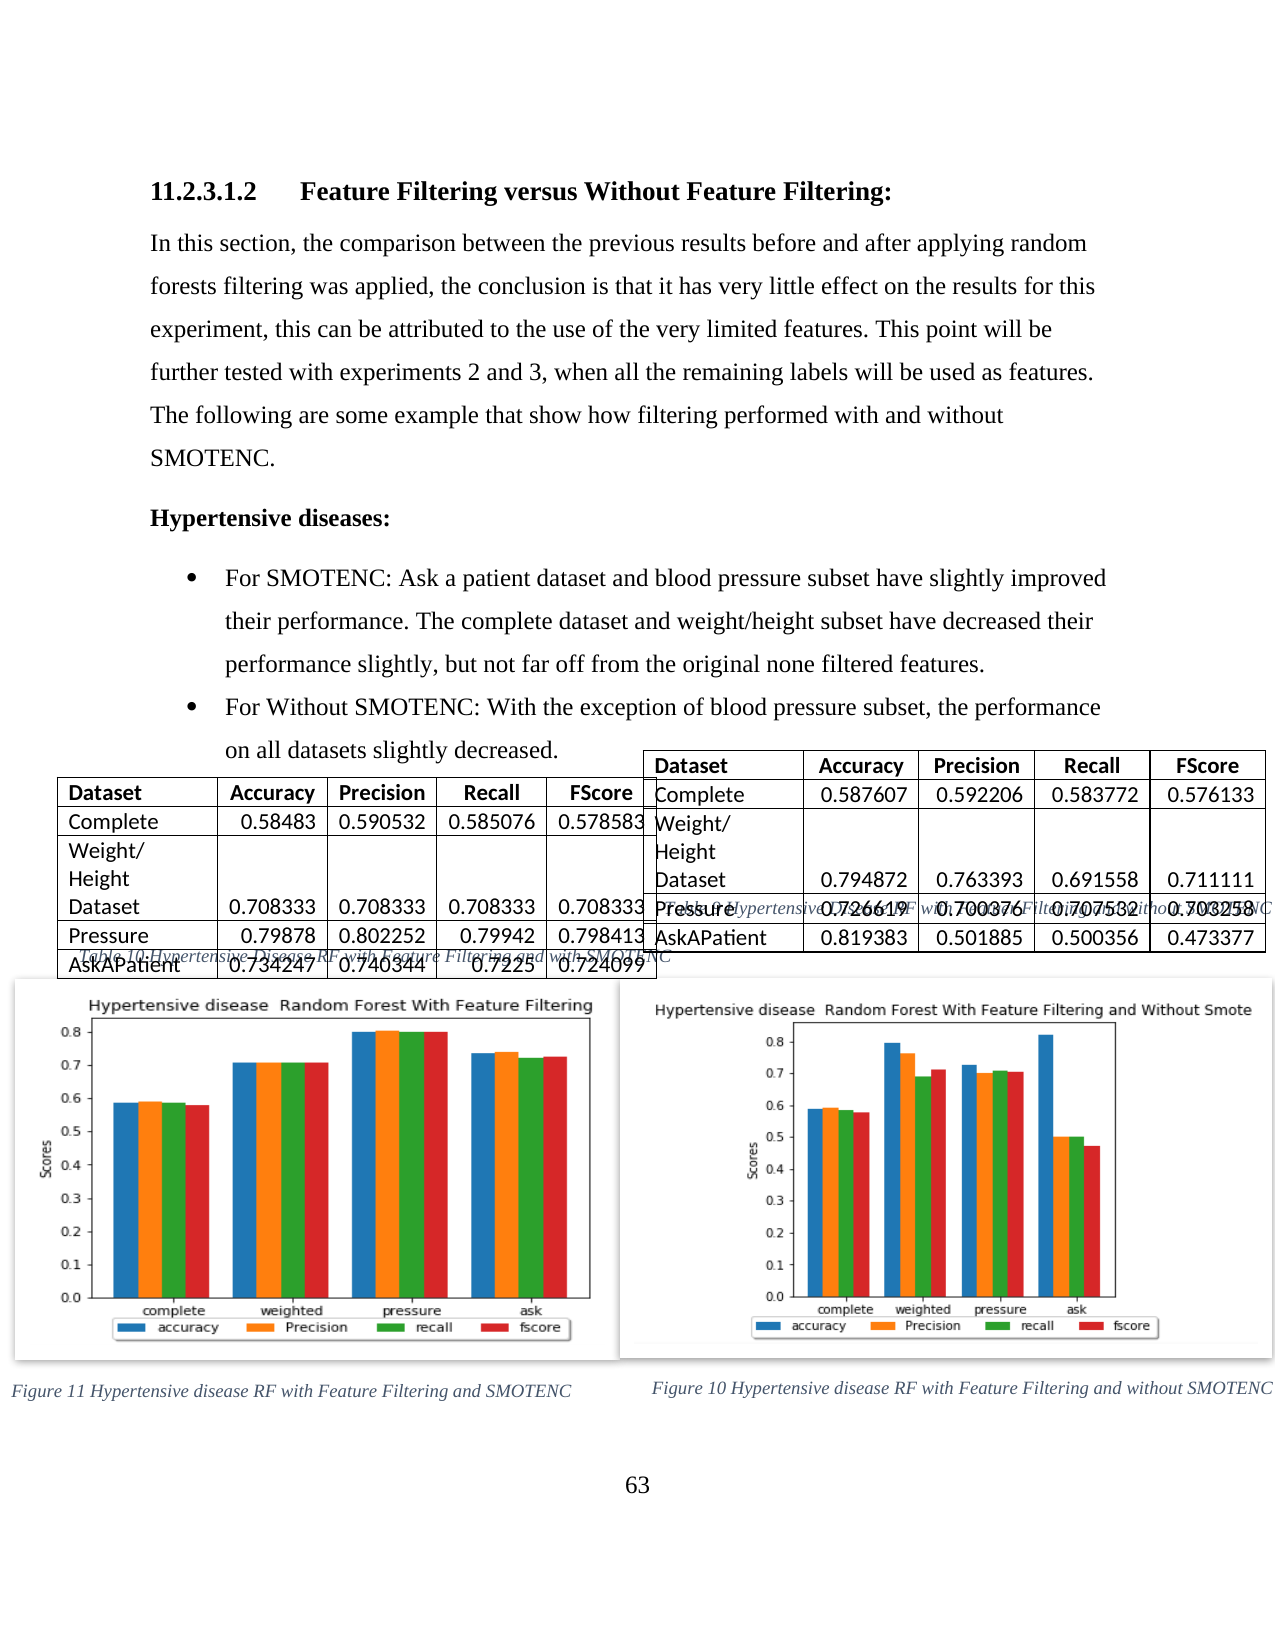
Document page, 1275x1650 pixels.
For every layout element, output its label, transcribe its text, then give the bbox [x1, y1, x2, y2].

table_header Recall [437, 778, 546, 806]
table_cell 0.7225 [437, 950, 546, 978]
text In this section, the comparison between the previous results before and after applying random forests filtering was applied, the conclusion is that it has very little effect on the results for this experiment, this can be attributed to the use of the very limited features. This point will be further tested with experiments 2 and 3, when all the remaining labels will be used as features. The following are some example that show how filtering performed with and without SMOTENC. [150, 228, 1125, 472]
table_header Precision [328, 778, 436, 806]
table_cell 0.592206 [919, 780, 1034, 808]
table_cell 0.708333 [547, 836, 643, 920]
table_header Precision [919, 751, 1034, 779]
table_cell 0.711111 [1151, 809, 1265, 893]
subtitle Feature Filtering versus Without Feature Filtering: [150, 175, 1125, 206]
table_cell 0.819383 [804, 924, 918, 951]
table_cell 0.726619 [804, 894, 918, 922]
list For SMOTENC: Ask a patient dataset and blood pressure subset have slightly improved their performance. The complete dataset and weight/height subset have decreased their performance slightly, but not far off from the original none filtered features. [187, 563, 1125, 678]
table_cell 0.700376 [919, 894, 1034, 922]
table_header FScore [547, 778, 643, 806]
table_header Accuracy [804, 751, 918, 779]
table_header FScore [1151, 751, 1265, 779]
picture [634, 993, 1258, 1344]
table_cell 0.576133 [1151, 780, 1265, 808]
table_cell 0.794872 [804, 809, 918, 893]
table_cell 0.724099 [547, 950, 656, 978]
table_cell Weight/Height Dataset [58, 836, 217, 920]
table_cell AskAPatient [644, 924, 803, 951]
table_cell 0.740344 [328, 950, 436, 978]
table_cell 0.590532 [328, 807, 436, 835]
table_cell Complete [644, 780, 803, 808]
list For Without SMOTENC: With the exception of blood pressure subset, the performance on all datasets slightly decreased. [187, 692, 1125, 764]
table_cell Pressure [58, 921, 217, 949]
table_cell 0.691558 [1035, 809, 1149, 893]
table_cell 0.473377 [1151, 924, 1265, 951]
table_cell Pressure [644, 894, 803, 922]
table_header Dataset [644, 751, 803, 779]
table_cell 0.58483 [218, 807, 327, 835]
picture [30, 993, 605, 1345]
table_cell 0.708333 [328, 836, 436, 920]
table_cell 0.763393 [919, 809, 1034, 893]
table_cell AskAPatient [58, 950, 217, 978]
table_cell 0.708333 [218, 836, 327, 920]
table_cell 0.707532 [1035, 894, 1149, 922]
table_cell 0.501885 [919, 924, 1034, 951]
table_cell 0.798413 [547, 921, 643, 949]
table_header Accuracy [218, 778, 327, 806]
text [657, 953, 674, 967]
table_header Recall [1035, 751, 1149, 779]
table_cell 0.703258 [1151, 894, 1265, 922]
table_cell 0.734247 [218, 950, 327, 978]
table_cell 0.802252 [328, 921, 436, 949]
table_cell 0.500356 [1035, 924, 1149, 951]
table_cell 0.79942 [437, 921, 546, 949]
table_cell Weight/Height Dataset [644, 809, 803, 893]
table_cell 0.708333 [437, 836, 546, 920]
table_cell 0.578583 [547, 807, 643, 835]
table_cell 0.79878 [218, 921, 327, 949]
table_cell 0.587607 [804, 780, 918, 808]
table_cell Complete [58, 807, 217, 835]
table_cell 0.585076 [437, 807, 546, 835]
text Hypertensive diseases: [150, 503, 1125, 532]
table_cell 0.583772 [1035, 780, 1149, 808]
table_header Dataset [58, 778, 217, 806]
